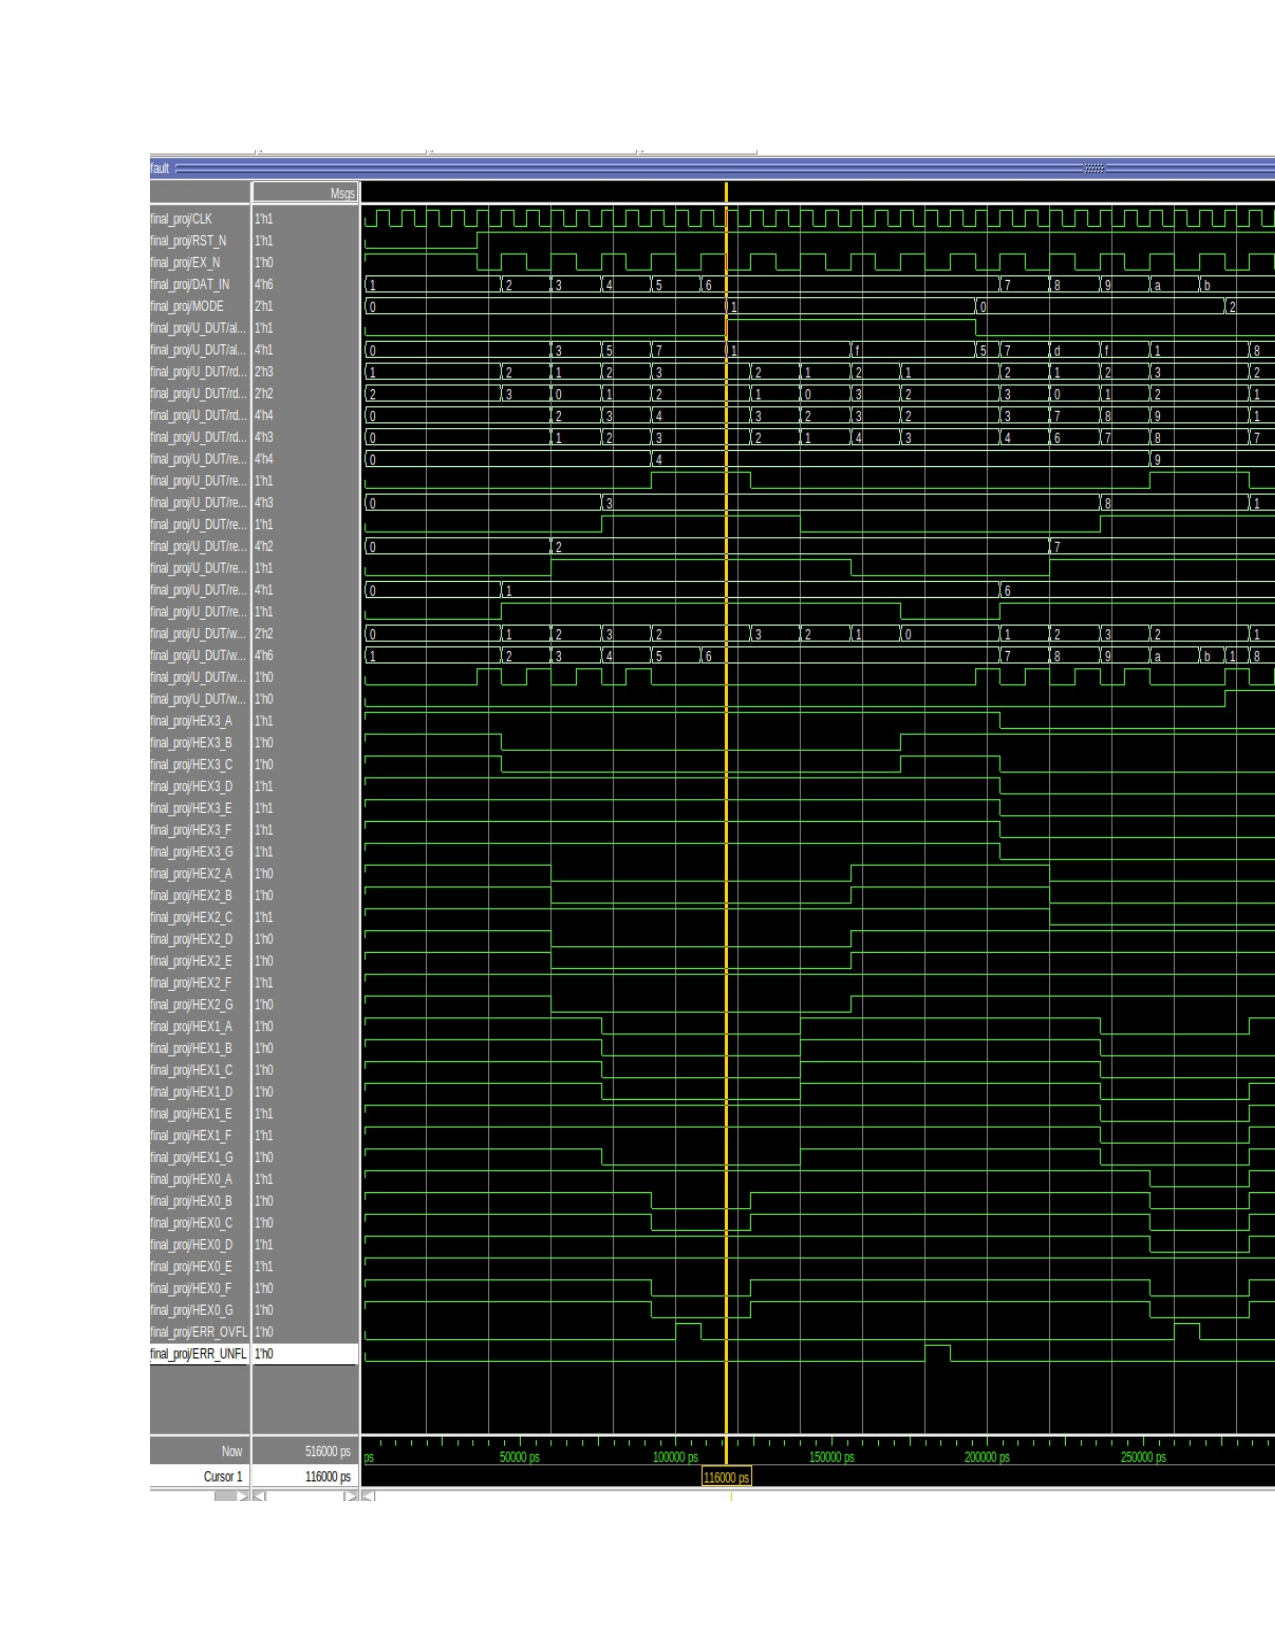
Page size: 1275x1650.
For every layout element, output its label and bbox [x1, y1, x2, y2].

picture [150, 150, 1275, 1501]
